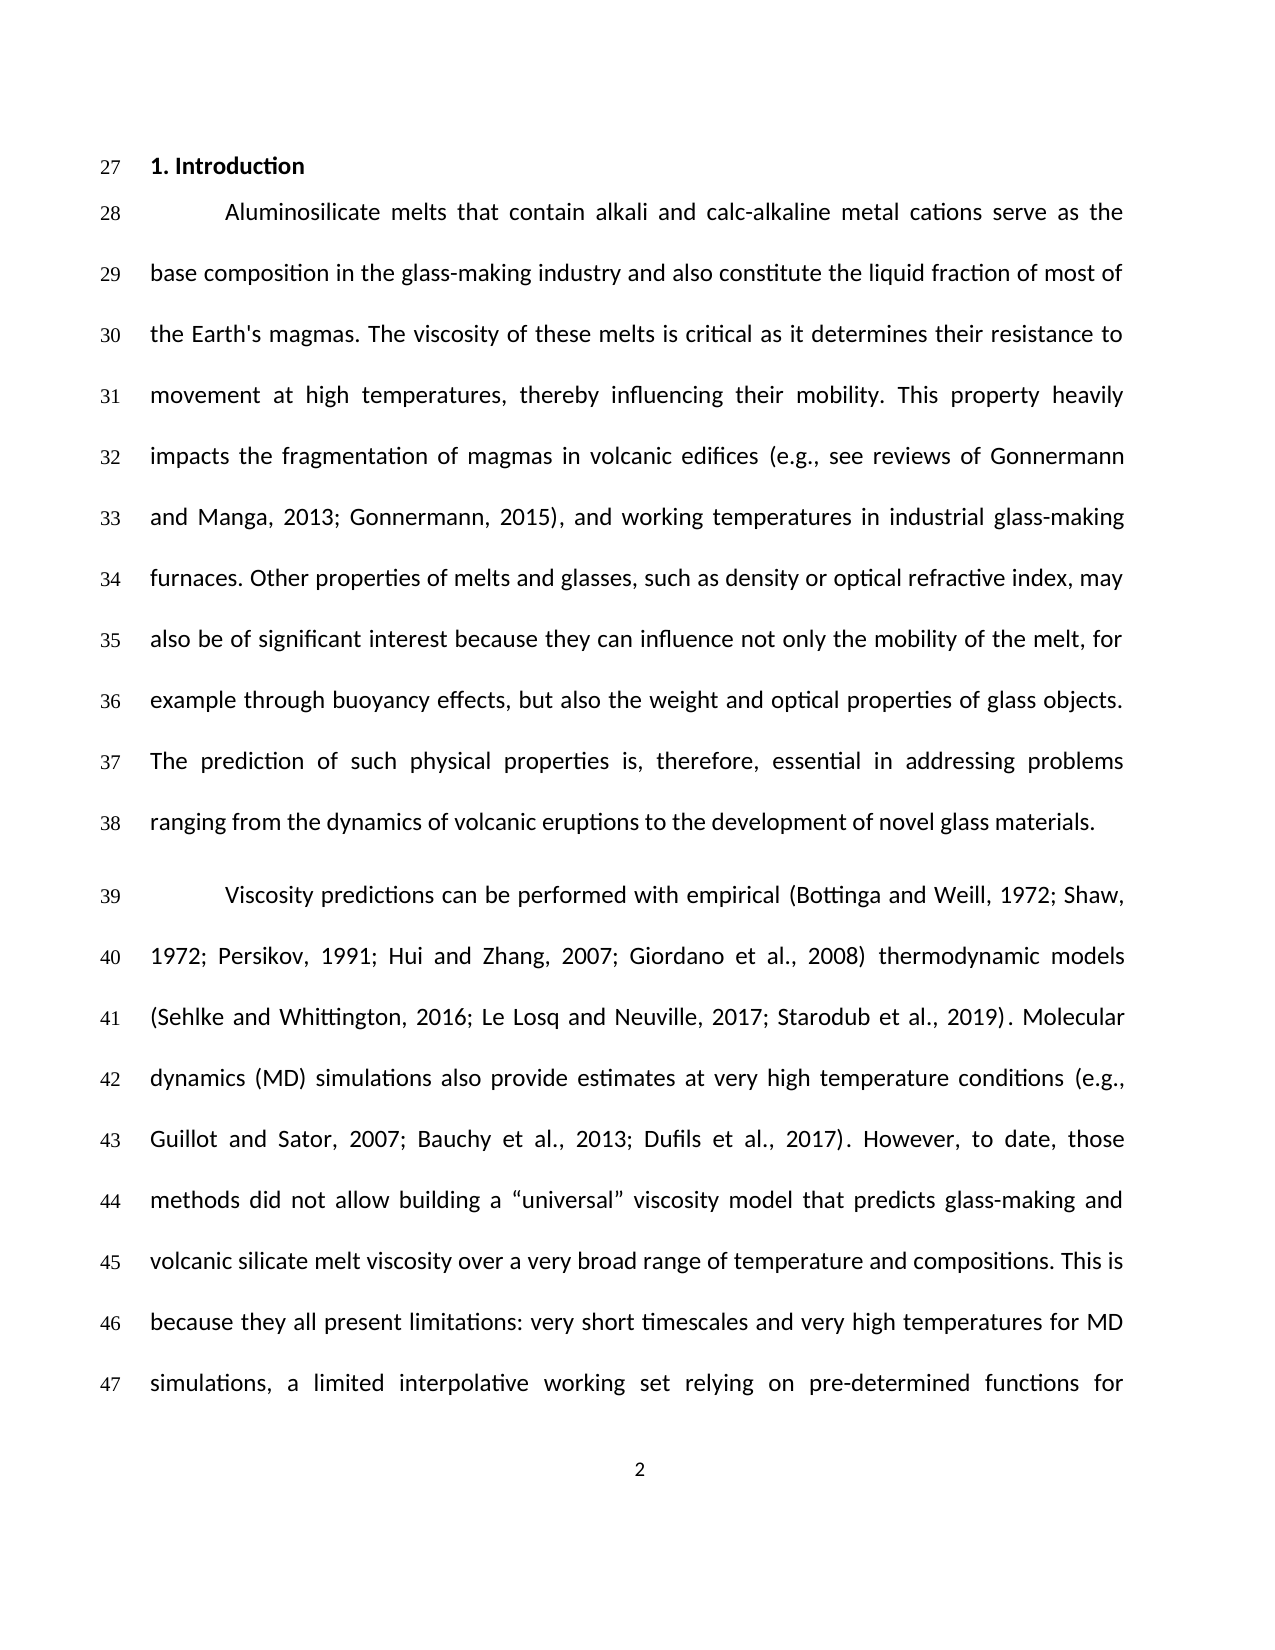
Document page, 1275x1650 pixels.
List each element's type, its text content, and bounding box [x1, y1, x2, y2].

text 1. Introduction [150, 150, 1125, 181]
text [150, 879, 1125, 1398]
text Aluminosilicate melts that contain alkali and calc-alkaline metal cations serve as the base composition in the glass-making industry and also constitute the liquid fraction of most of the Earth's magmas. The viscosity of these melts is critical as it determines their resistance to movement at high temperatures, thereby influencing their mobility. This property heavily impacts the fragmentation of magmas in volcanic edifices (e.g., see reviews of Gonnermann and Manga, 2013; Gonnermann, 2015), and working temperatures in industrial glass-making furnaces. Other properties of melts and glasses, such as density or optical refractive index, may also be of significant interest because they can influence not only the mobility of the melt, for example through buoyancy effects, but also the weight and optical properties of glass objects. The prediction of such physical properties is, therefore, essential in addressing problems ranging from the dynamics of volcanic eruptions to the development of novel glass materials. [150, 196, 1125, 837]
